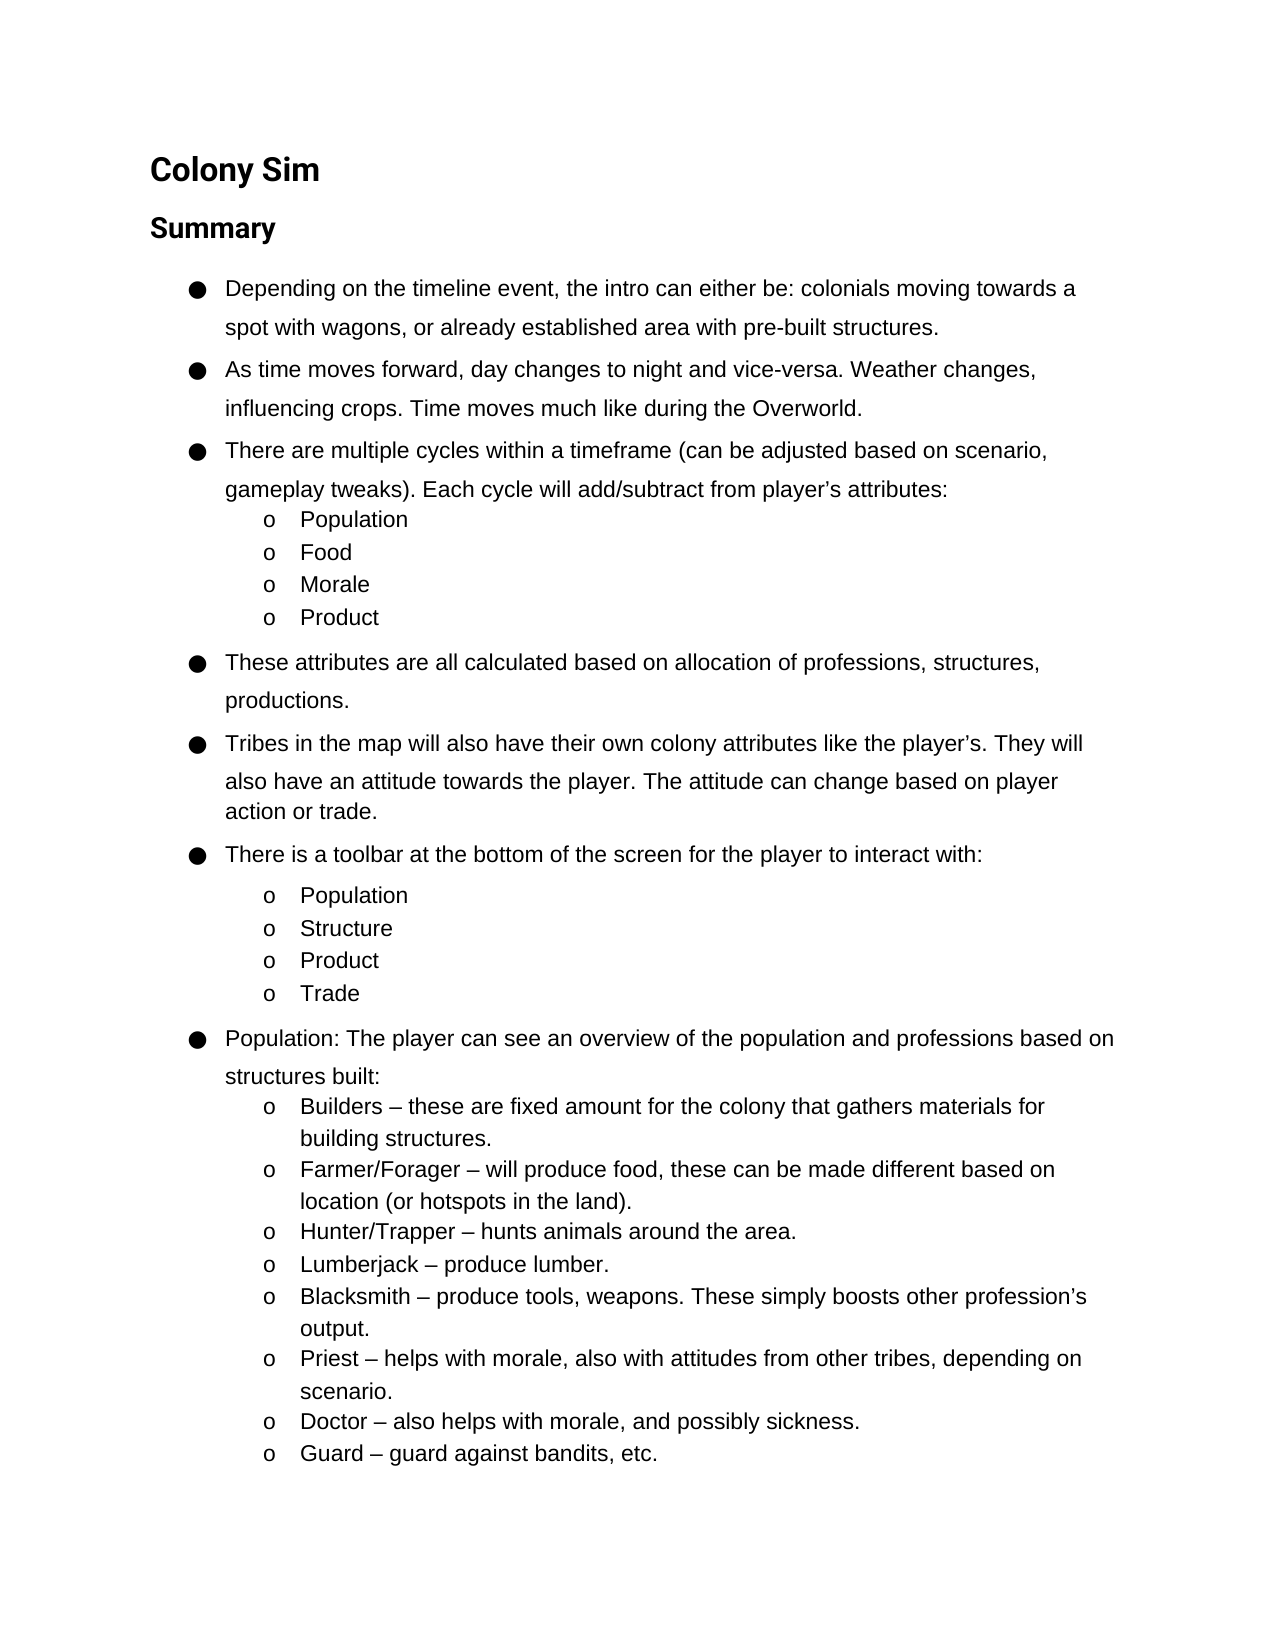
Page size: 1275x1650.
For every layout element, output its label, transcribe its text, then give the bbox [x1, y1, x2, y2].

list Product [262, 603, 1125, 632]
list There are multiple cycles within a timeframe (can be adjusted based on scenario, gameplay tweaks). Each cycle will add/subtract from player’s attributes: [187, 425, 1125, 502]
list These attributes are all calculated based on allocation of professions, structures, productions. [187, 636, 1125, 713]
list Doctor – also helps with morale, and possibly sickness. [262, 1408, 1125, 1436]
list Morale [262, 571, 1125, 599]
list Food [262, 538, 1125, 567]
list Lumberjack – produce lumber. [262, 1251, 1125, 1279]
list Trade [262, 980, 1125, 1008]
list As time moves forward, day changes to night and vice-versa. Weather changes, influencing crops. Time moves much like during the Overworld. [187, 344, 1125, 421]
list Population [262, 882, 1125, 911]
subtitle Summary [150, 212, 1125, 246]
list Product [262, 947, 1125, 976]
list Builders – these are fixed amount for the colony that gathers materials for building structures. [262, 1093, 1125, 1152]
list Depending on the timeline event, the intro can either be: colonials moving towards a spot with wagons, or already established area with pre-built structures. [187, 263, 1125, 340]
list Population [262, 506, 1125, 534]
list Population: The player can see an overview of the population and professions based on structures built: [187, 1012, 1125, 1089]
list Tribes in the map will also have their own colony attributes like the player’s. They will also have an attitude towards the player. The attitude can change based on player action or trade. [187, 717, 1125, 824]
list Guard – guard against bandits, etc. [262, 1440, 1125, 1469]
subtitle Colony Sim [150, 150, 1125, 189]
list Priest – helps with morale, also with attitudes from other tribes, depending on scenario. [262, 1345, 1125, 1404]
list Farmer/Forager – will produce food, these can be made different based on location (or hotspots in the land). [262, 1156, 1125, 1214]
list Blacksmith – produce tools, weapons. These simply boosts other profession’s output. [262, 1283, 1125, 1342]
list Structure [262, 915, 1125, 943]
list Hunter/Trapper – hunts animals around the area. [262, 1218, 1125, 1246]
list There is a toolbar at the bottom of the screen for the player to interact with: [187, 828, 1125, 875]
